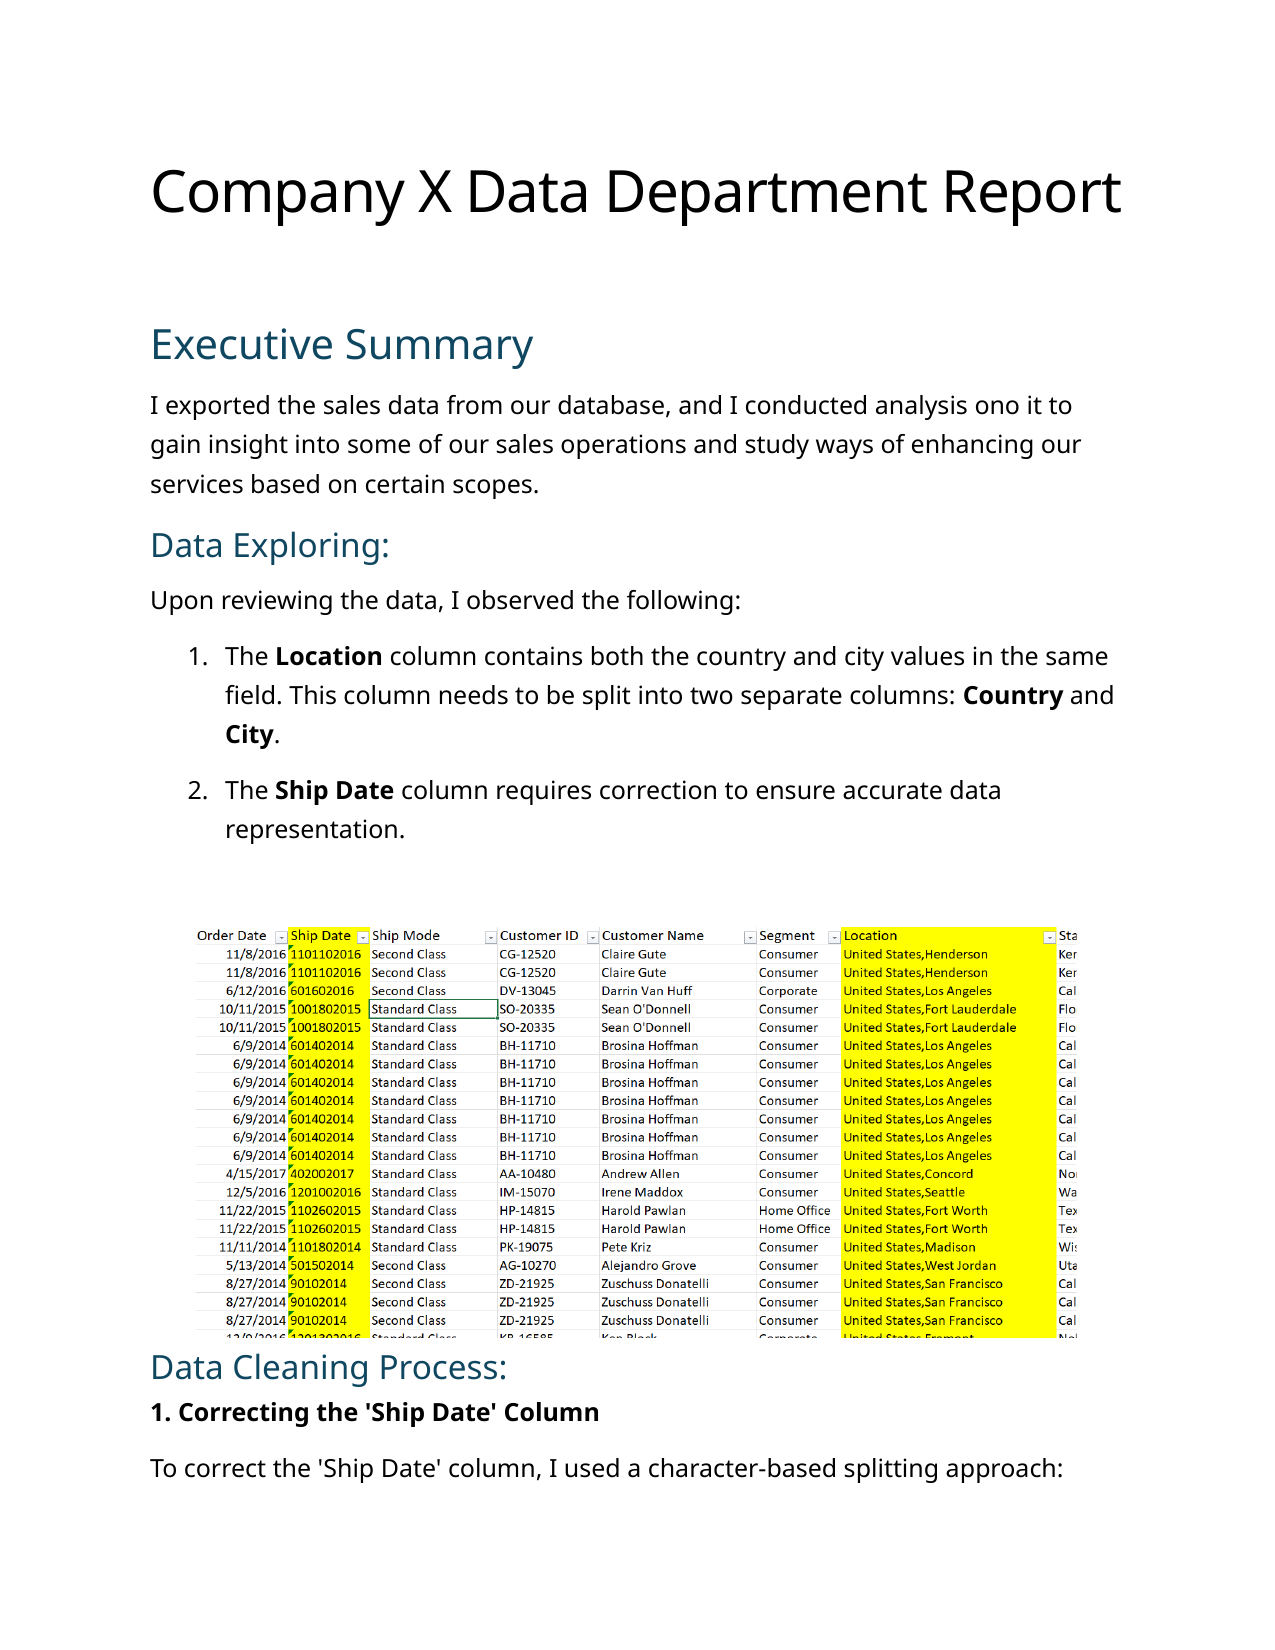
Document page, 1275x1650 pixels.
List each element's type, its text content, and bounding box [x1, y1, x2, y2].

list The Ship Date column requires correction to ensure accurate data representation. [187, 773, 1125, 846]
title Company X Data Department Report [150, 150, 1125, 229]
text Data Cleaning Process: 1. Correcting the 'Ship Date' Column [150, 1203, 1125, 1428]
subtitle Executive Summary [150, 314, 1125, 371]
text To correct the 'Ship Date' column, I used a character-based splitting approach: [150, 1450, 1125, 1484]
text Upon reviewing the data, I observed the following: [150, 583, 1125, 617]
picture [195, 927, 1077, 1338]
text I exported the sales data from our database, and I conducted analysis ono it to gain insight into some of our sales operations and study ways of enhancing our services based on certain scopes. [150, 388, 1125, 500]
subtitle Data Exploring: [150, 522, 1125, 568]
list The Location column contains both the country and city values in the same field. This column needs to be split into two separate columns: Country and City. [187, 638, 1125, 751]
